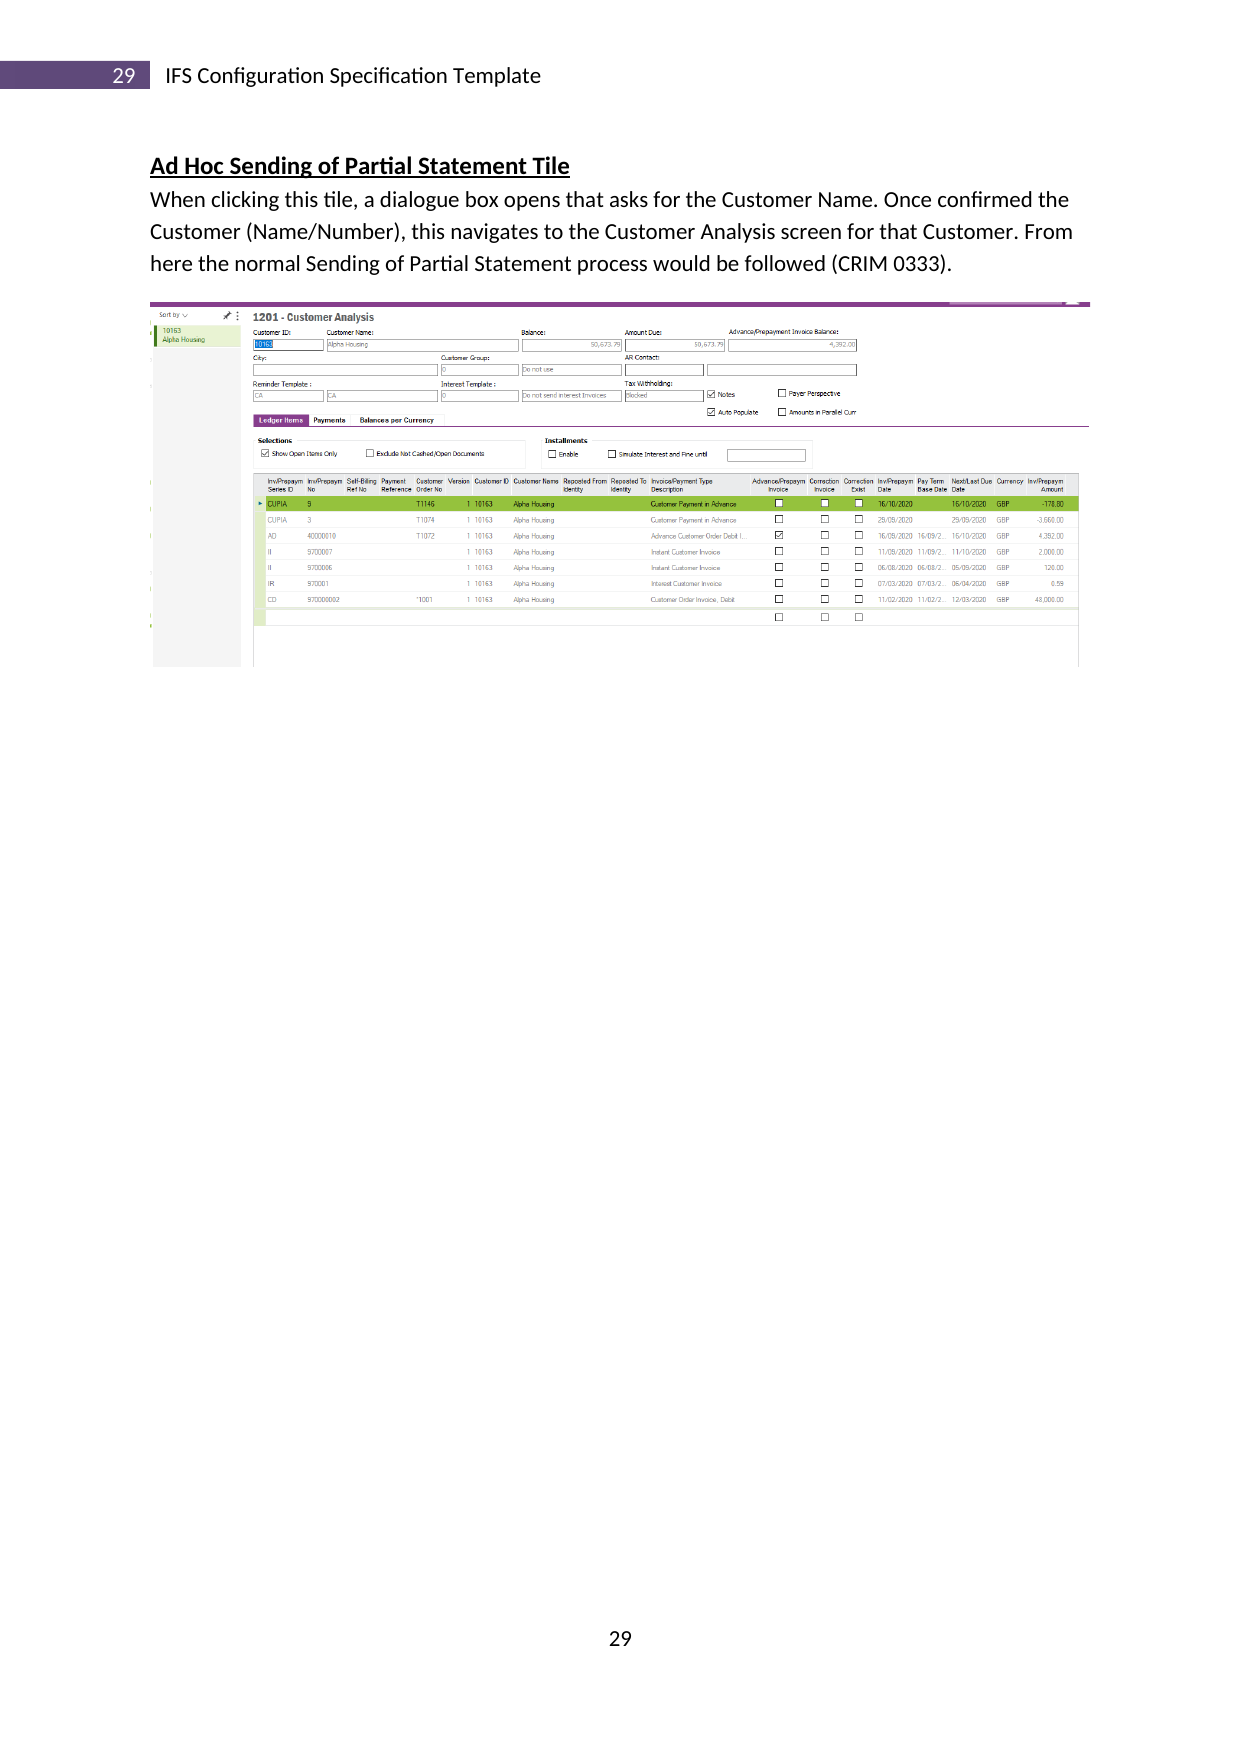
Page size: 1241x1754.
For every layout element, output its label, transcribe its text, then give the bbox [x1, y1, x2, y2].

picture [150, 302, 1091, 667]
subtitle Ad Hoc Sending of Partial Statement Tile [150, 150, 1090, 181]
text When clicking this tile, a dialogue box opens that asks for the Customer Name. Once confirmed the Customer (Name/Number), this navigates to the Customer Analysis screen for that Customer. From here the normal Sending of Partial Statement process would be followed (CRIM 0333). [150, 185, 1090, 277]
